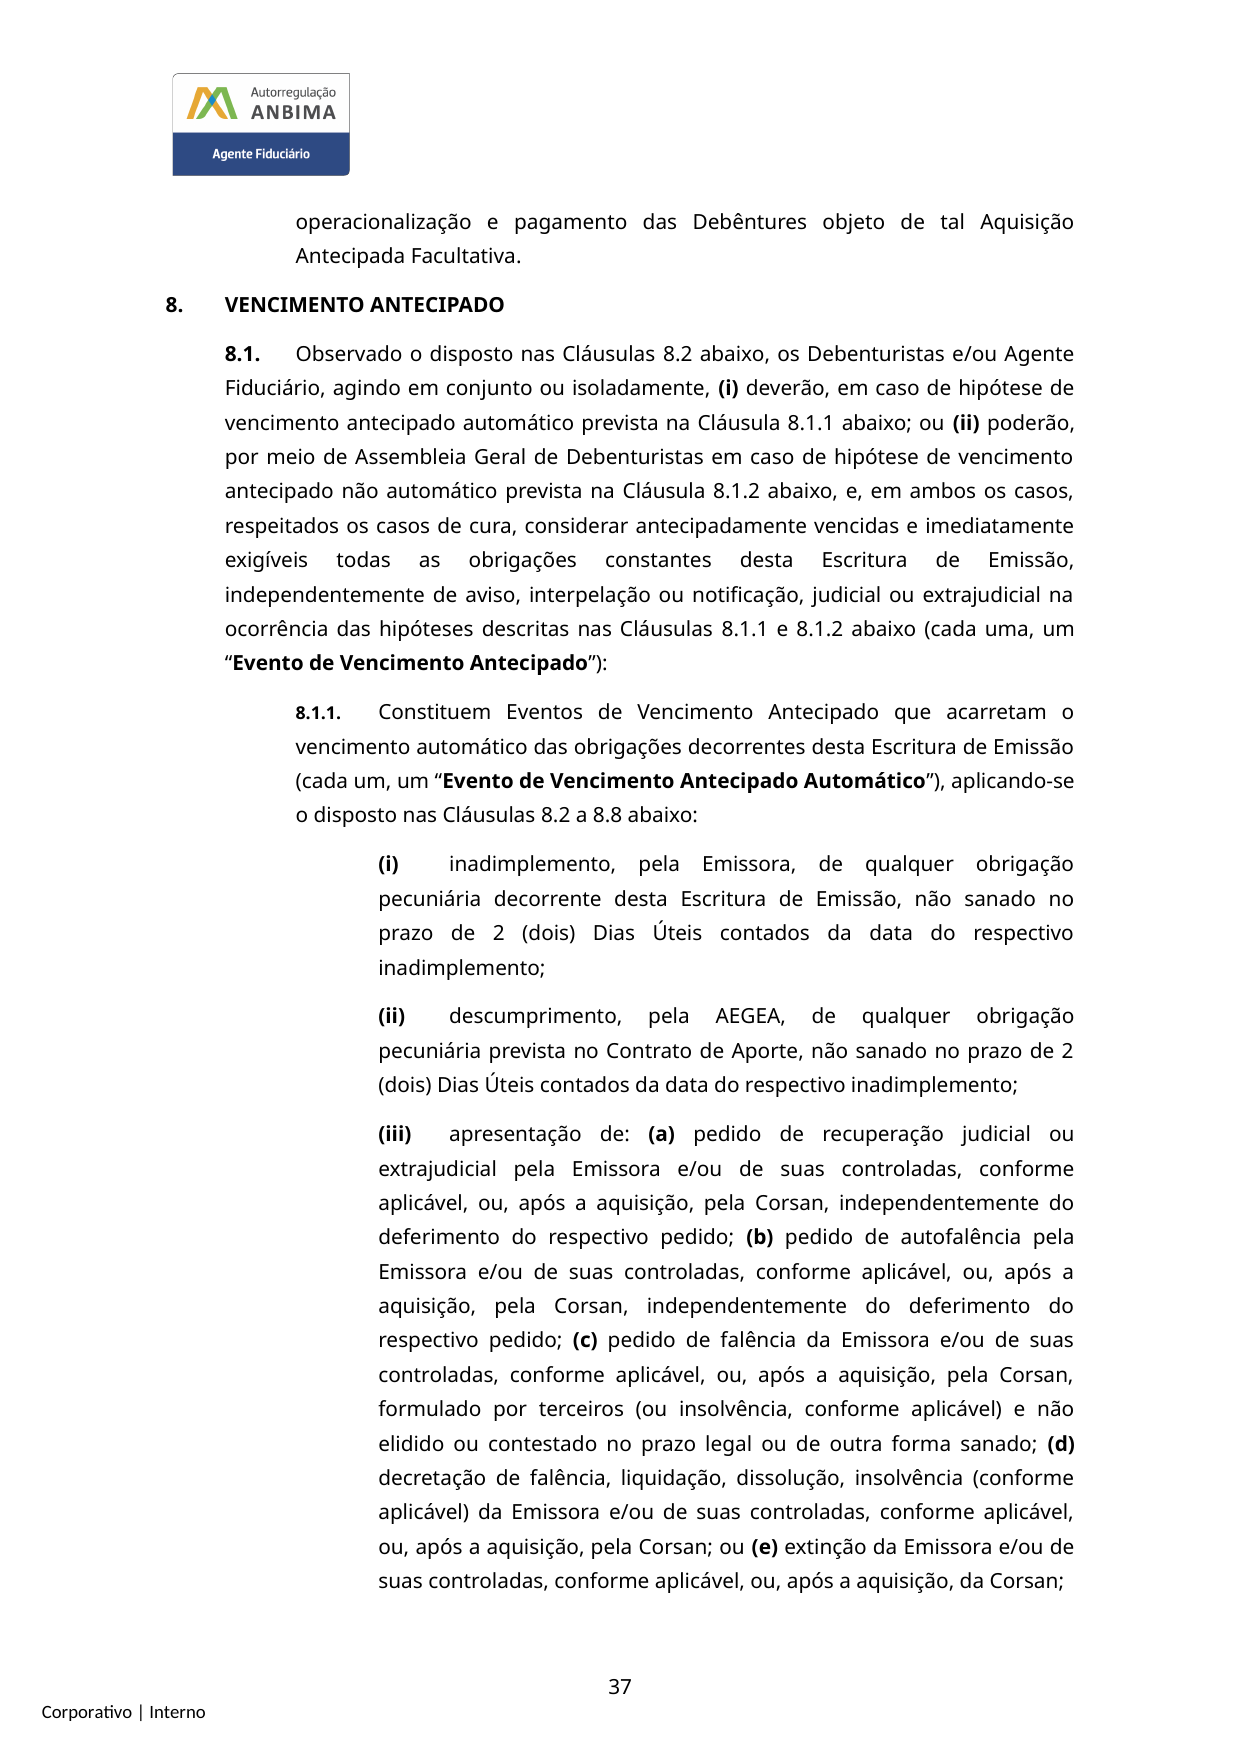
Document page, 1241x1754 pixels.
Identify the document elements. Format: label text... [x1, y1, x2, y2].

list descumprimento, pela AEGEA, de qualquer obrigação pecuniária prevista no Contrato de Aporte, não sanado no prazo de 2 (dois) Dias Úteis contados da data do respectivo inadimplemento; [378, 1002, 1075, 1099]
list inadimplemento, pela Emissora, de qualquer obrigação pecuniária decorrente desta Escritura de Emissão, não sanado no prazo de 2 (dois) Dias Úteis contados da data do respectivo inadimplemento; [378, 849, 1075, 981]
text Observado o disposto nas Cláusulas 8.2 abaixo, os Debenturistas e/ou Agente Fiduciário, agindo em conjunto ou isoladamente, (i) deverão, em caso de hipótese de vencimento antecipado automático prevista na Cláusula 8.1.1 abaixo; ou (ii) poderão, por meio de Assembleia Geral de Debenturistas em caso de hipótese de vencimento antecipado não automático prevista na Cláusula 8.1.2 abaixo, e, em ambos os casos, respeitados os casos de cura, considerar antecipadamente vencidas e imediatamente exigíveis todas as obrigações constantes desta Escritura de Emissão, independentemente de aviso, interpelação ou notificação, judicial ou extrajudicial na ocorrência das hipóteses descritas nas Cláusulas 8.1.1 e 8.1.2 abaixo (cada uma, um “Evento de Vencimento Antecipado”): [224, 339, 1075, 677]
list apresentação de: (a) pedido de recuperação judicial ou extrajudicial pela Emissora e/ou de suas controladas, conforme aplicável, ou, após a aquisição, pela Corsan, independentemente do deferimento do respectivo pedido; (b) pedido de autofalência pela Emissora e/ou de suas controladas, conforme aplicável, ou, após a aquisição, pela Corsan, independentemente do deferimento do respectivo pedido; (c) pedido de falência da Emissora e/ou de suas controladas, conforme aplicável, ou, após a aquisição, pela Corsan, formulado por terceiros (ou insolvência, conforme aplicável) e não elidido ou contestado no prazo legal ou de outra forma sanado; (d) decretação de falência, liquidação, dissolução, insolvência (conforme aplicável) da Emissora e/ou de suas controladas, conforme aplicável, ou, após a aquisição, pela Corsan; ou (e) extinção da Emissora e/ou de suas controladas, conforme aplicável, ou, após a aquisição, da Corsan; [378, 1119, 1075, 1594]
picture [172, 73, 350, 176]
text Constituem Eventos de Vencimento Antecipado que acarretam o vencimento automático das obrigações decorrentes desta Escritura de Emissão (cada um, um “Evento de Vencimento Antecipado Automático”), aplicando-se o disposto nas Cláusulas 8.2 a 8.8 abaixo: [295, 697, 1075, 829]
text VENCIMENTO ANTECIPADO [165, 290, 1075, 318]
